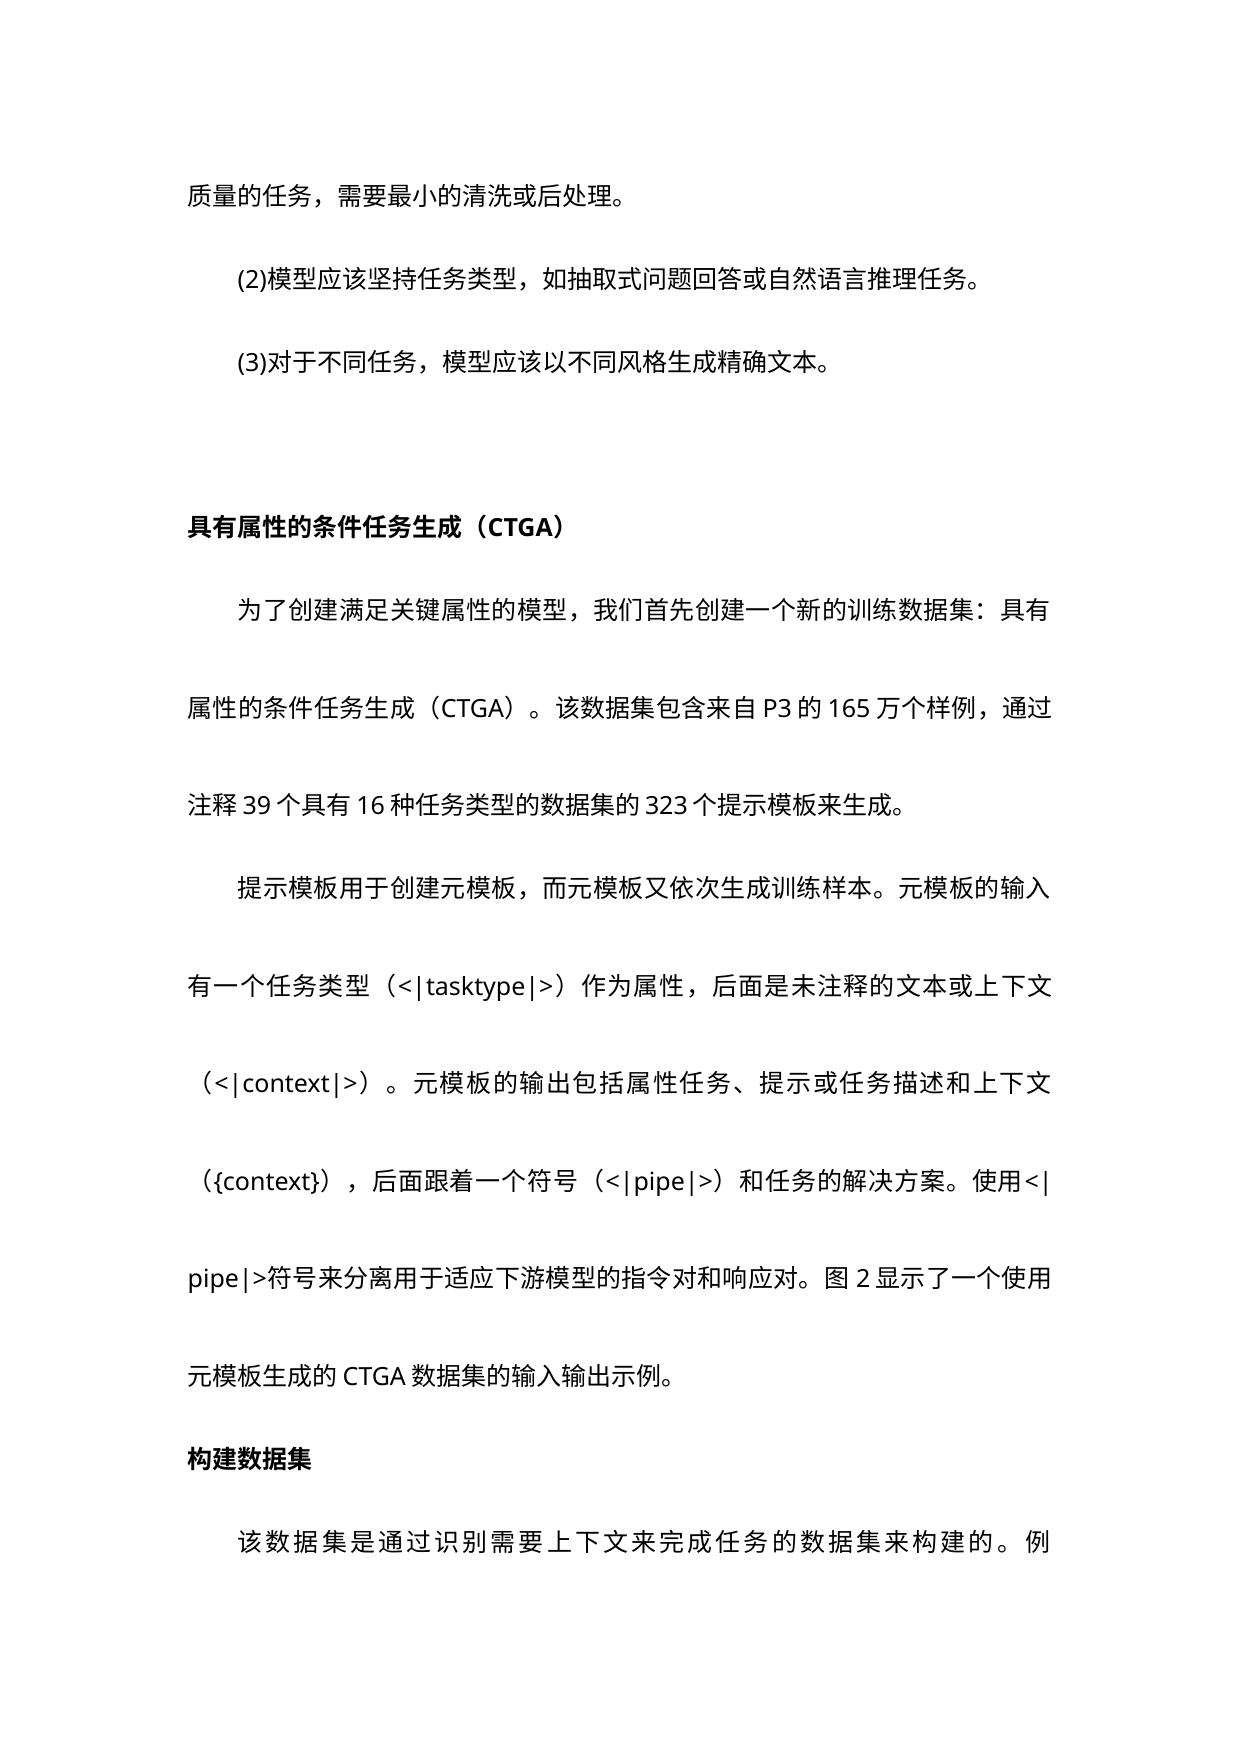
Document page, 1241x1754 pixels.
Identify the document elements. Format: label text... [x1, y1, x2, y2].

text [187, 162, 1053, 227]
text 具有属性的条件任务生成（CTGA） [187, 493, 1053, 558]
text (2)模型应该坚持任务类型，如抽取式问题回答或自然语言推理任务。 [187, 245, 1053, 310]
text 为了创建满足关键属性的模型，我们首先创建一个新的训练数据集：具有属性的条件任务生成（CTGA）。该数据集包含来自P3的165万个样例，通过注释39个具有16种任务类型的数据集的323个提示模板来生成。 [187, 576, 1053, 836]
text (3)对于不同任务，模型应该以不同风格生成精确文本。 [187, 328, 1053, 393]
text 构建数据集 [187, 1425, 1053, 1490]
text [187, 1508, 1053, 1573]
text 提示模板用于创建元模板，而元模板又依次生成训练样本。元模板的输入有一个任务类型（<|tasktype|>）作为属性，后面是未注释的文本或上下文（<|context|>）。元模板的输出包括属性任务、提示或任务描述和上下文（{context}），后面跟着一个符号（<|pipe|>）和任务的解决方案。使用<|pipe|>符号来分离用于适应下游模型的指令对和响应对。图2显示了一个使用元模板生成的CTGA数据集的输入输出示例。 [187, 854, 1053, 1407]
